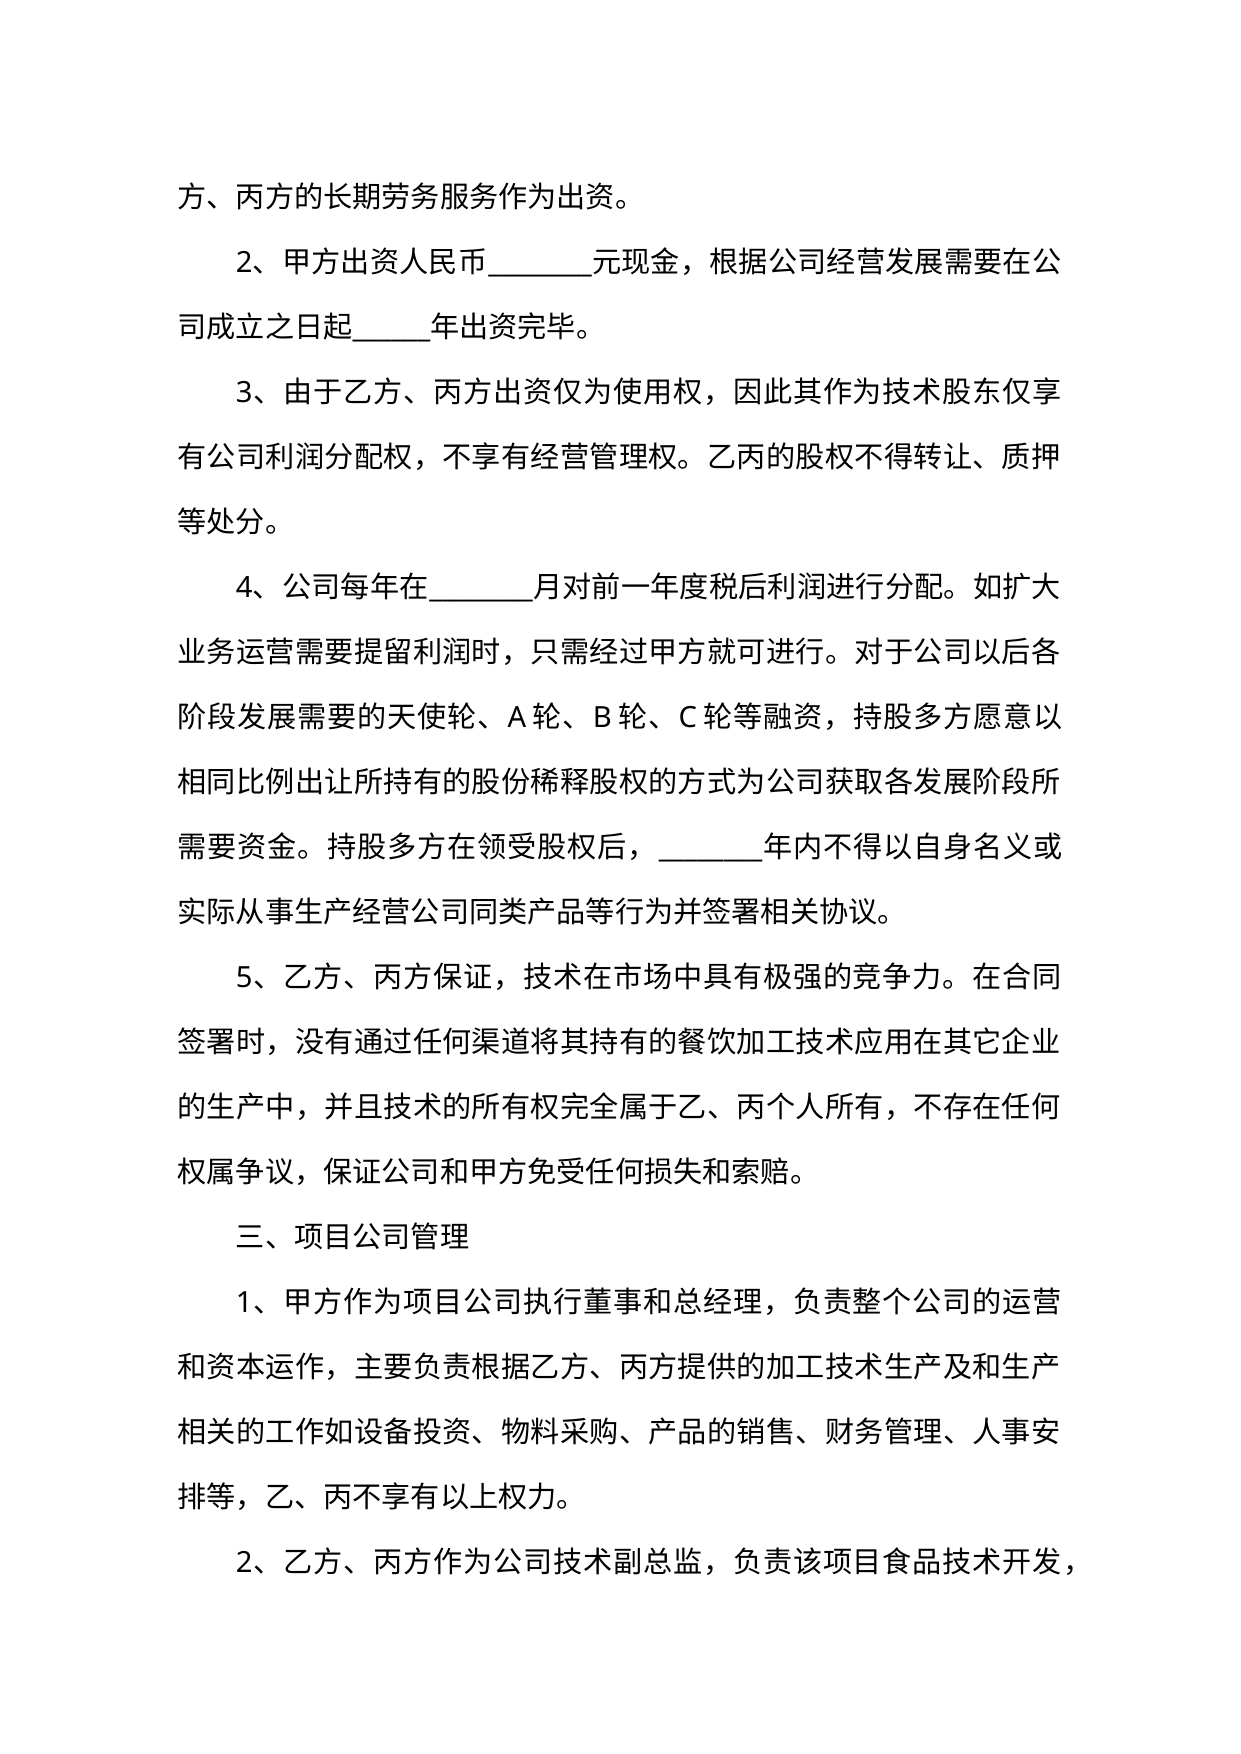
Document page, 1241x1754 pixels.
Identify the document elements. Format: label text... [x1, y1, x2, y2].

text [177, 162, 1063, 227]
text 三、项目公司管理 [177, 1202, 1063, 1267]
text 2、甲方出资人民币________元现金，根据公司经营发展需要在公司成立之日起______年出资完毕。 [177, 227, 1063, 357]
text 1、甲方作为项目公司执行董事和总经理，负责整个公司的运营和资本运作，主要负责根据乙方、丙方提供的加工技术生产及和生产相关的工作如设备投资、物料采购、产品的销售、财务管理、人事安排等，乙、丙不享有以上权力。 [177, 1267, 1063, 1527]
text 5、乙方、丙方保证，技术在市场中具有极强的竞争力。在合同签署时，没有通过任何渠道将其持有的餐饮加工技术应用在其它企业的生产中，并且技术的所有权完全属于乙、丙个人所有，不存在任何权属争议，保证公司和甲方免受任何损失和索赔。 [177, 942, 1063, 1202]
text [177, 1527, 1063, 1592]
text 4、公司每年在________月对前一年度税后利润进行分配。如扩大业务运营需要提留利润时，只需经过甲方就可进行。对于公司以后各阶段发展需要的天使轮、A轮、B轮、C轮等融资，持股多方愿意以相同比例出让所持有的股份稀释股权的方式为公司获取各发展阶段所需要资金。持股多方在领受股权后，________年内不得以自身名义或实际从事生产经营公司同类产品等行为并签署相关协议。 [177, 552, 1063, 942]
text 3、由于乙方、丙方出资仅为使用权，因此其作为技术股东仅享有公司利润分配权，不享有经营管理权。乙丙的股权不得转让、质押等处分。 [177, 357, 1063, 552]
